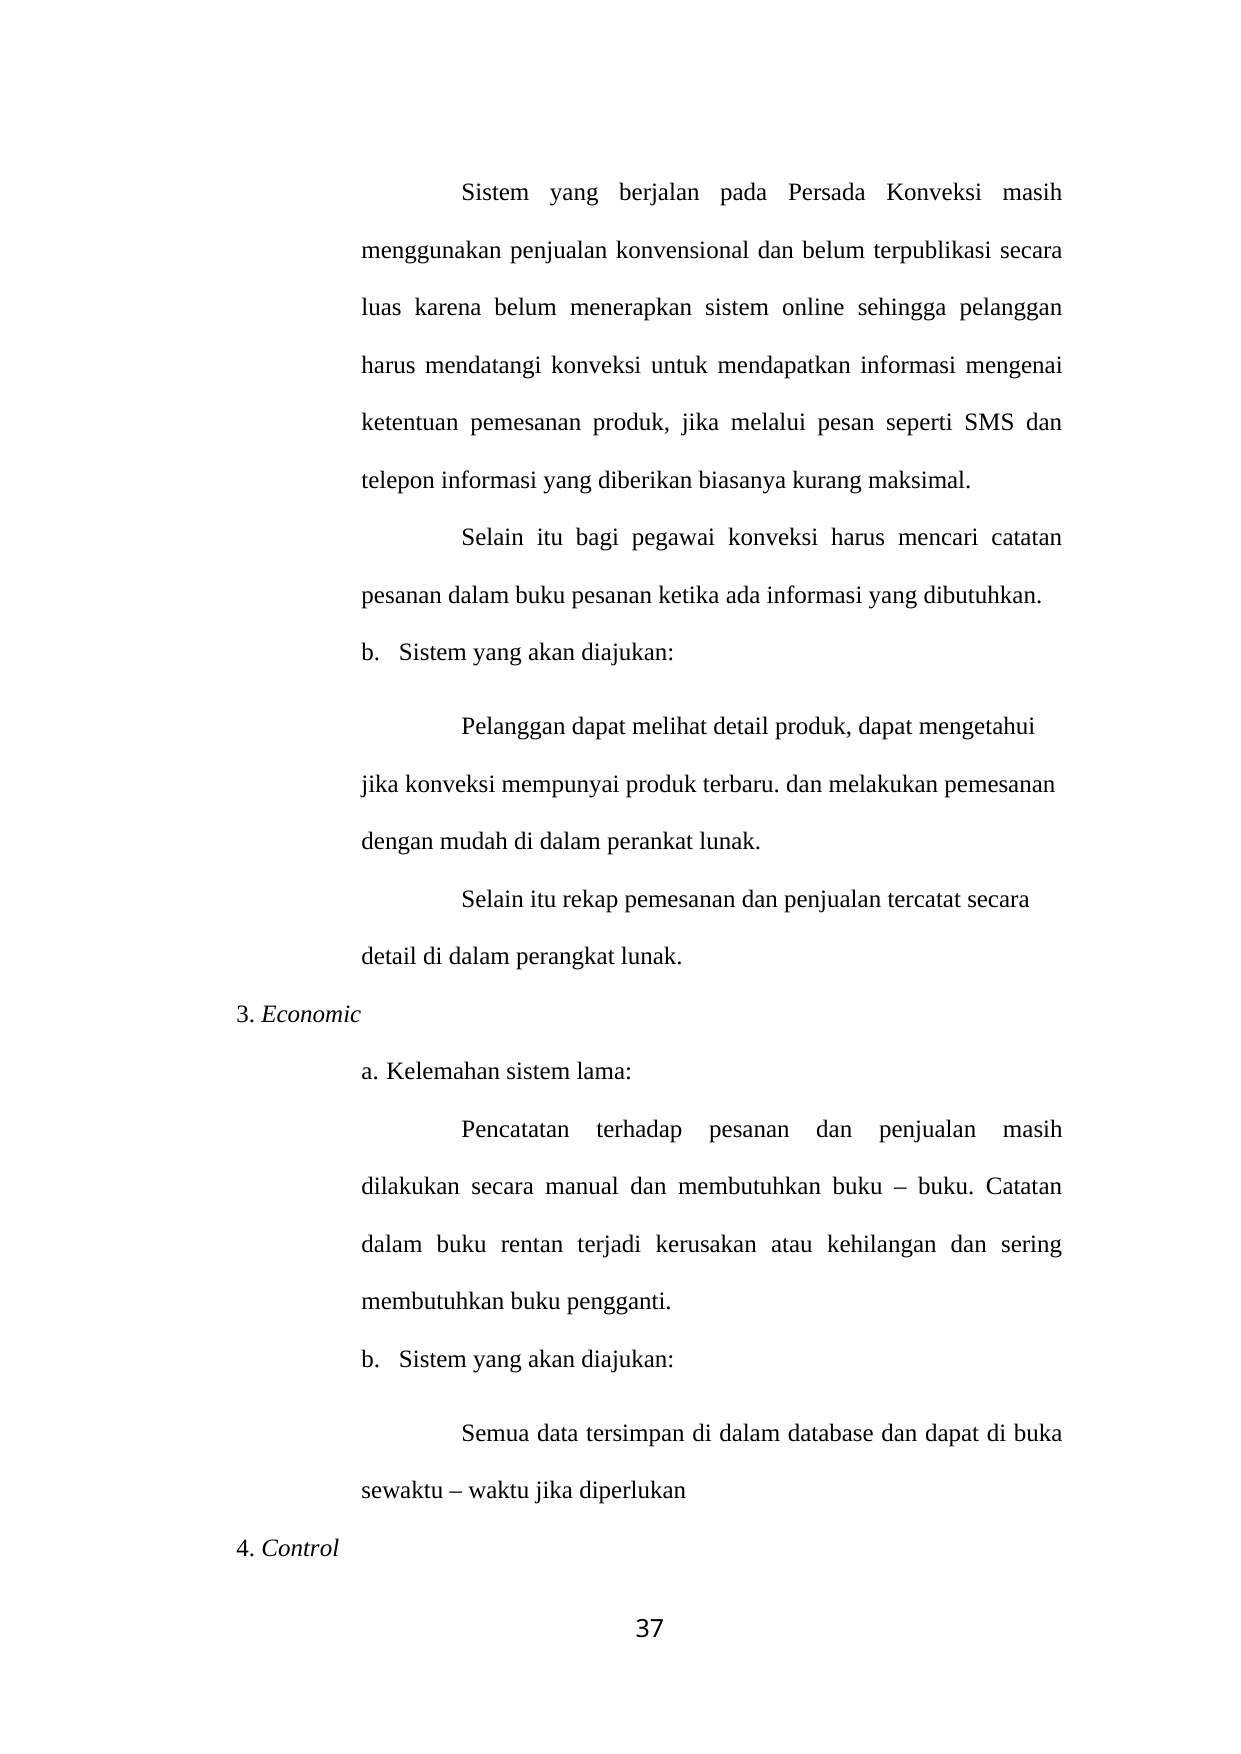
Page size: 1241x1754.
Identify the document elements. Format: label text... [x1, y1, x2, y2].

text Selain itu rekap pemesanan dan penjualan tercatat secara detail di dalam perangkat lunak. [361, 884, 1063, 970]
text a. Kelemahan sistem lama: [236, 1056, 1063, 1085]
text Semua data tersimpan di dalam database dan dapat di buka sewaktu – waktu jika diperlukan [361, 1418, 1063, 1504]
text 3. Economic [236, 999, 1063, 1028]
text Pencatatan terhadap pesanan dan penjualan masih dilakukan secara manual dan membutuhkan buku – buku. Catatan dalam buku rentan terjadi kerusakan atau kehilangan dan sering membutuhkan buku pengganti. [361, 1114, 1063, 1315]
text 4. Control [236, 1533, 1063, 1562]
text Selain itu bagi pegawai konveksi harus mencari catatan pesanan dalam buku pesanan ketika ada informasi yang dibutuhkan. [361, 522, 1063, 608]
list Sistem yang akan diajukan: [361, 637, 1063, 666]
list Sistem yang akan diajukan: [361, 1344, 1063, 1373]
text Sistem yang berjalan pada Persada Konveksi masih menggunakan penjualan konvensional dan belum terpublikasi secara luas karena belum menerapkan sistem online sehingga pelanggan harus mendatangi konveksi untuk mendapatkan informasi mengenai ketentuan pemesanan produk, jika melalui pesan seperti SMS dan telepon informasi yang diberikan biasanya kurang maksimal. [361, 177, 1063, 493]
text Pelanggan dapat melihat detail produk, dapat mengetahui jika konveksi mempunyai produk terbaru. dan melakukan pemesanan dengan mudah di dalam perankat lunak. [361, 711, 1063, 855]
